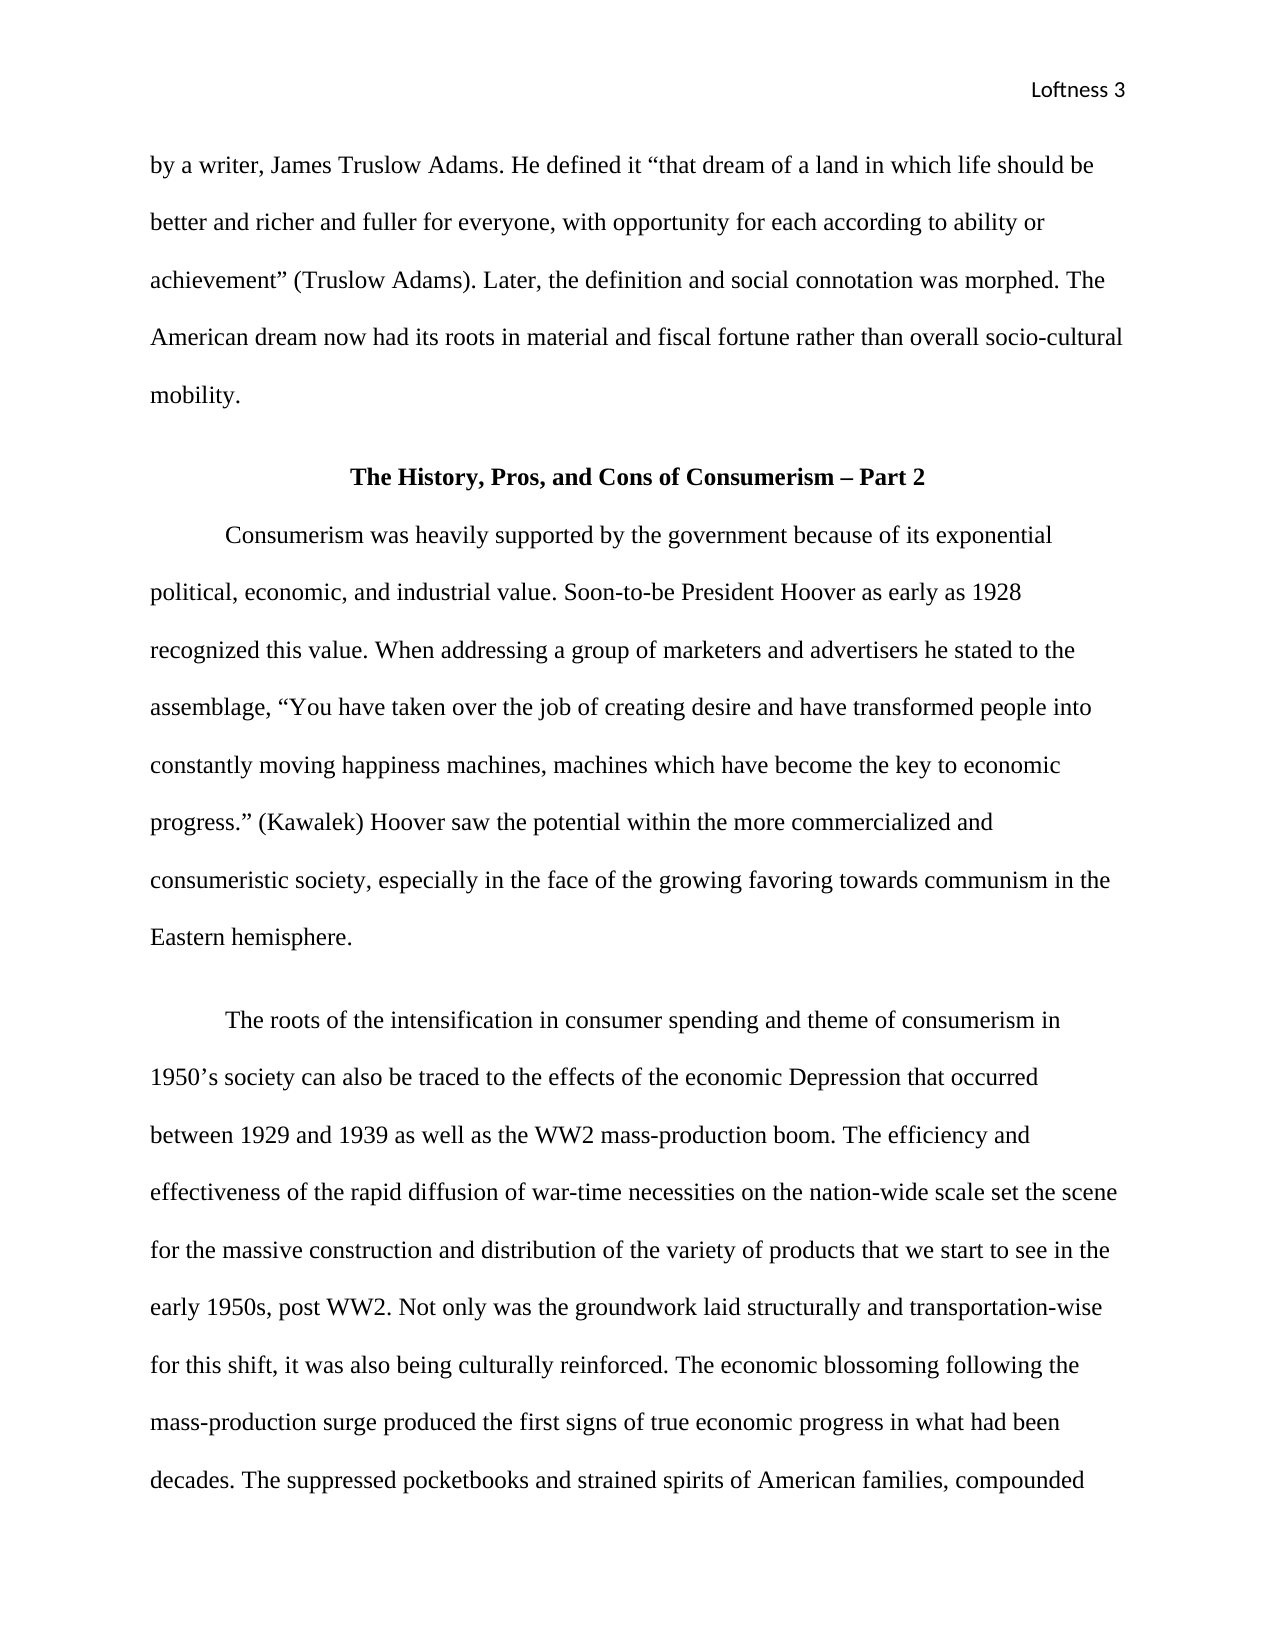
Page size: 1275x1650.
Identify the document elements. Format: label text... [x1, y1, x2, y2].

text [150, 150, 1125, 409]
text The History, Pros, and Cons of Consumerism – Part 2 [150, 462, 1125, 491]
text Consumerism was heavily supported by the government because of its exponential political, economic, and industrial value. Soon-to-be President Hoover as early as 1928 recognized this value. When addressing a group of marketers and advertisers he stated to the assemblage, “You have taken over the job of creating desire and have transformed people into constantly moving happiness machines, machines which have become the key to economic progress.” (Kawalek) Hoover saw the potential within the more commercialized and consumeristic society, especially in the face of the growing favoring towards communism in the Eastern hemisphere. [150, 520, 1125, 951]
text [150, 1005, 1125, 1494]
